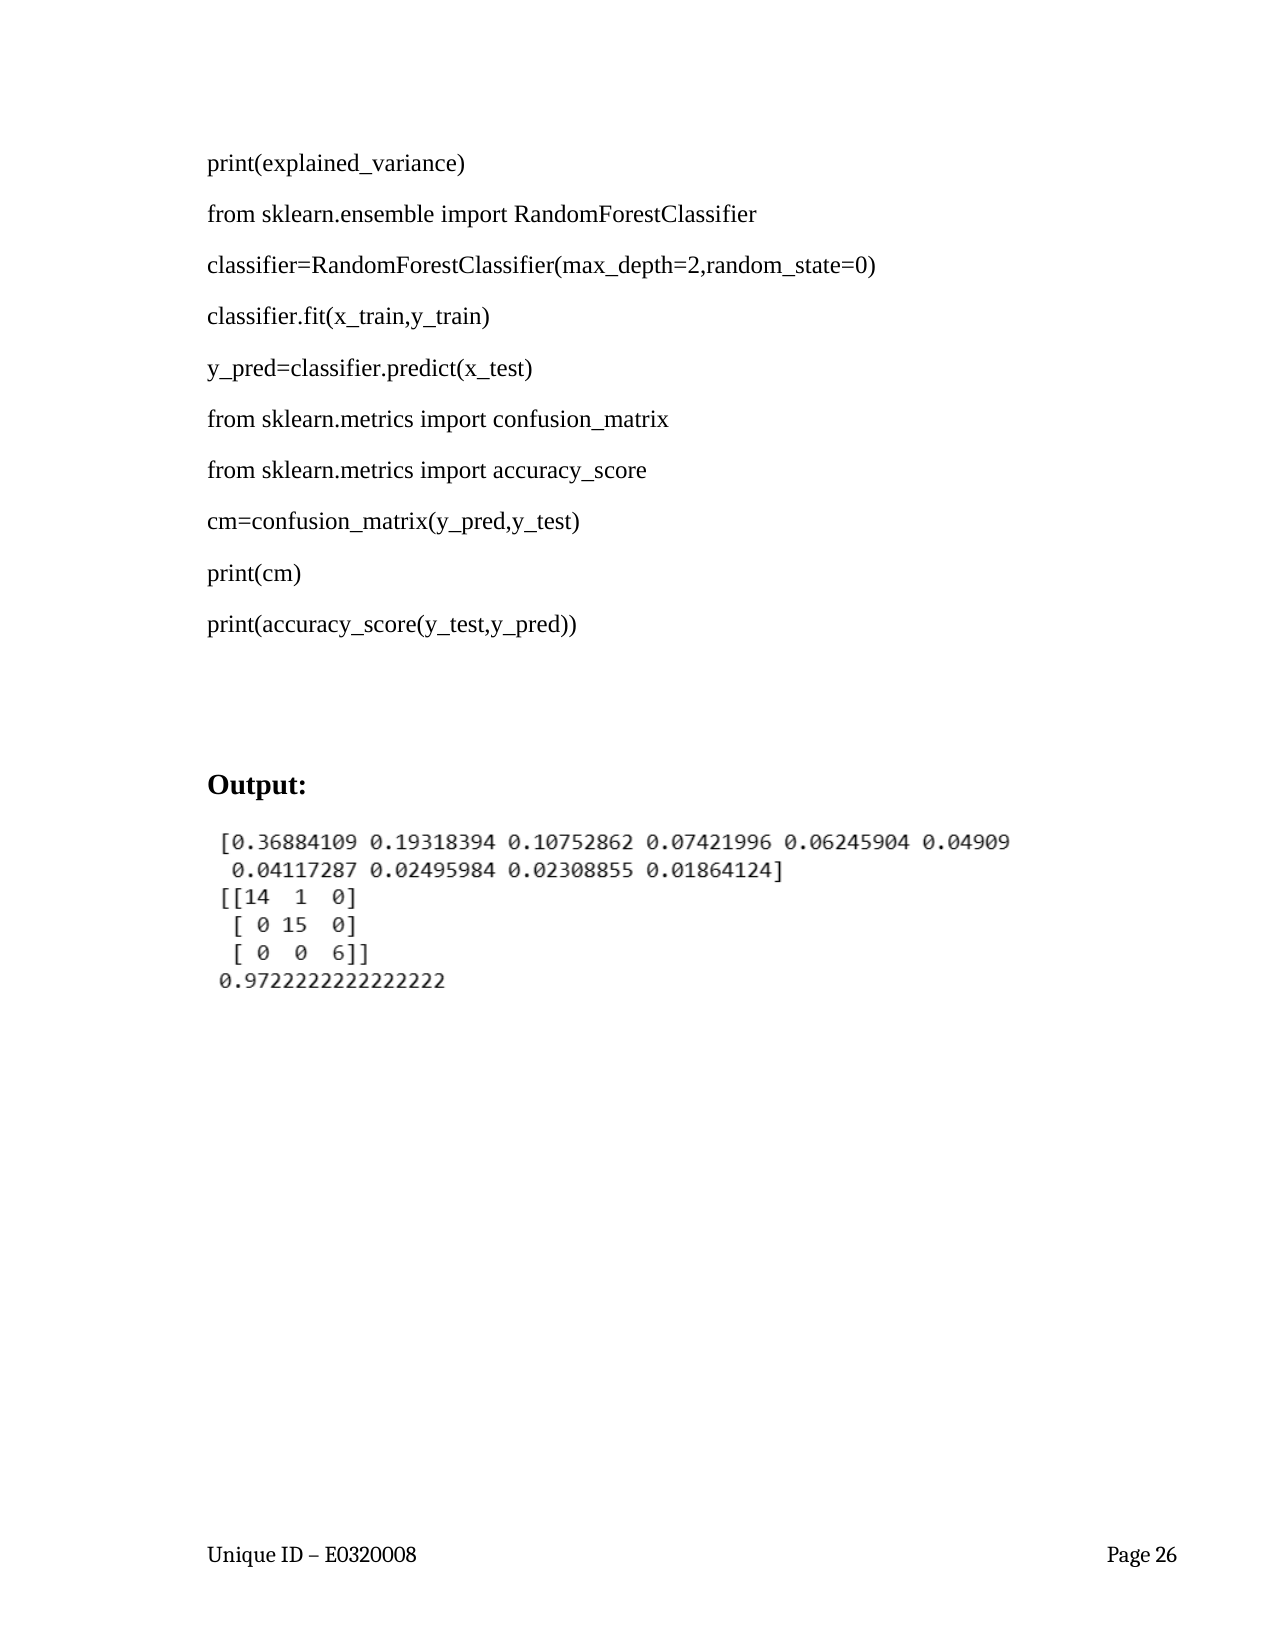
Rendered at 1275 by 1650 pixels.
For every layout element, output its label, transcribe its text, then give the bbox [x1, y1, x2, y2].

text from sklearn.ensemble import RandomForestClassifier [207, 199, 1157, 228]
text from sklearn.metrics import confusion_matrix [207, 404, 1157, 433]
text classifier.fit(x_train,y_train) [207, 301, 1157, 330]
text print(explained_variance) [207, 148, 1157, 176]
text cm=confusion_matrix(y_pred,y_test) [207, 506, 1157, 535]
text classifier=RandomForestClassifier(max_depth=2,random_state=0) [207, 250, 1157, 279]
text print(cm) [207, 558, 1157, 586]
text from sklearn.metrics import accuracy_score [207, 455, 1157, 484]
text print(accuracy_score(y_test,y_pred)) [207, 609, 1157, 638]
text Output: [207, 767, 1157, 801]
text y_pred=classifier.predict(x_test) [207, 353, 1157, 381]
picture [206, 826, 1022, 1005]
